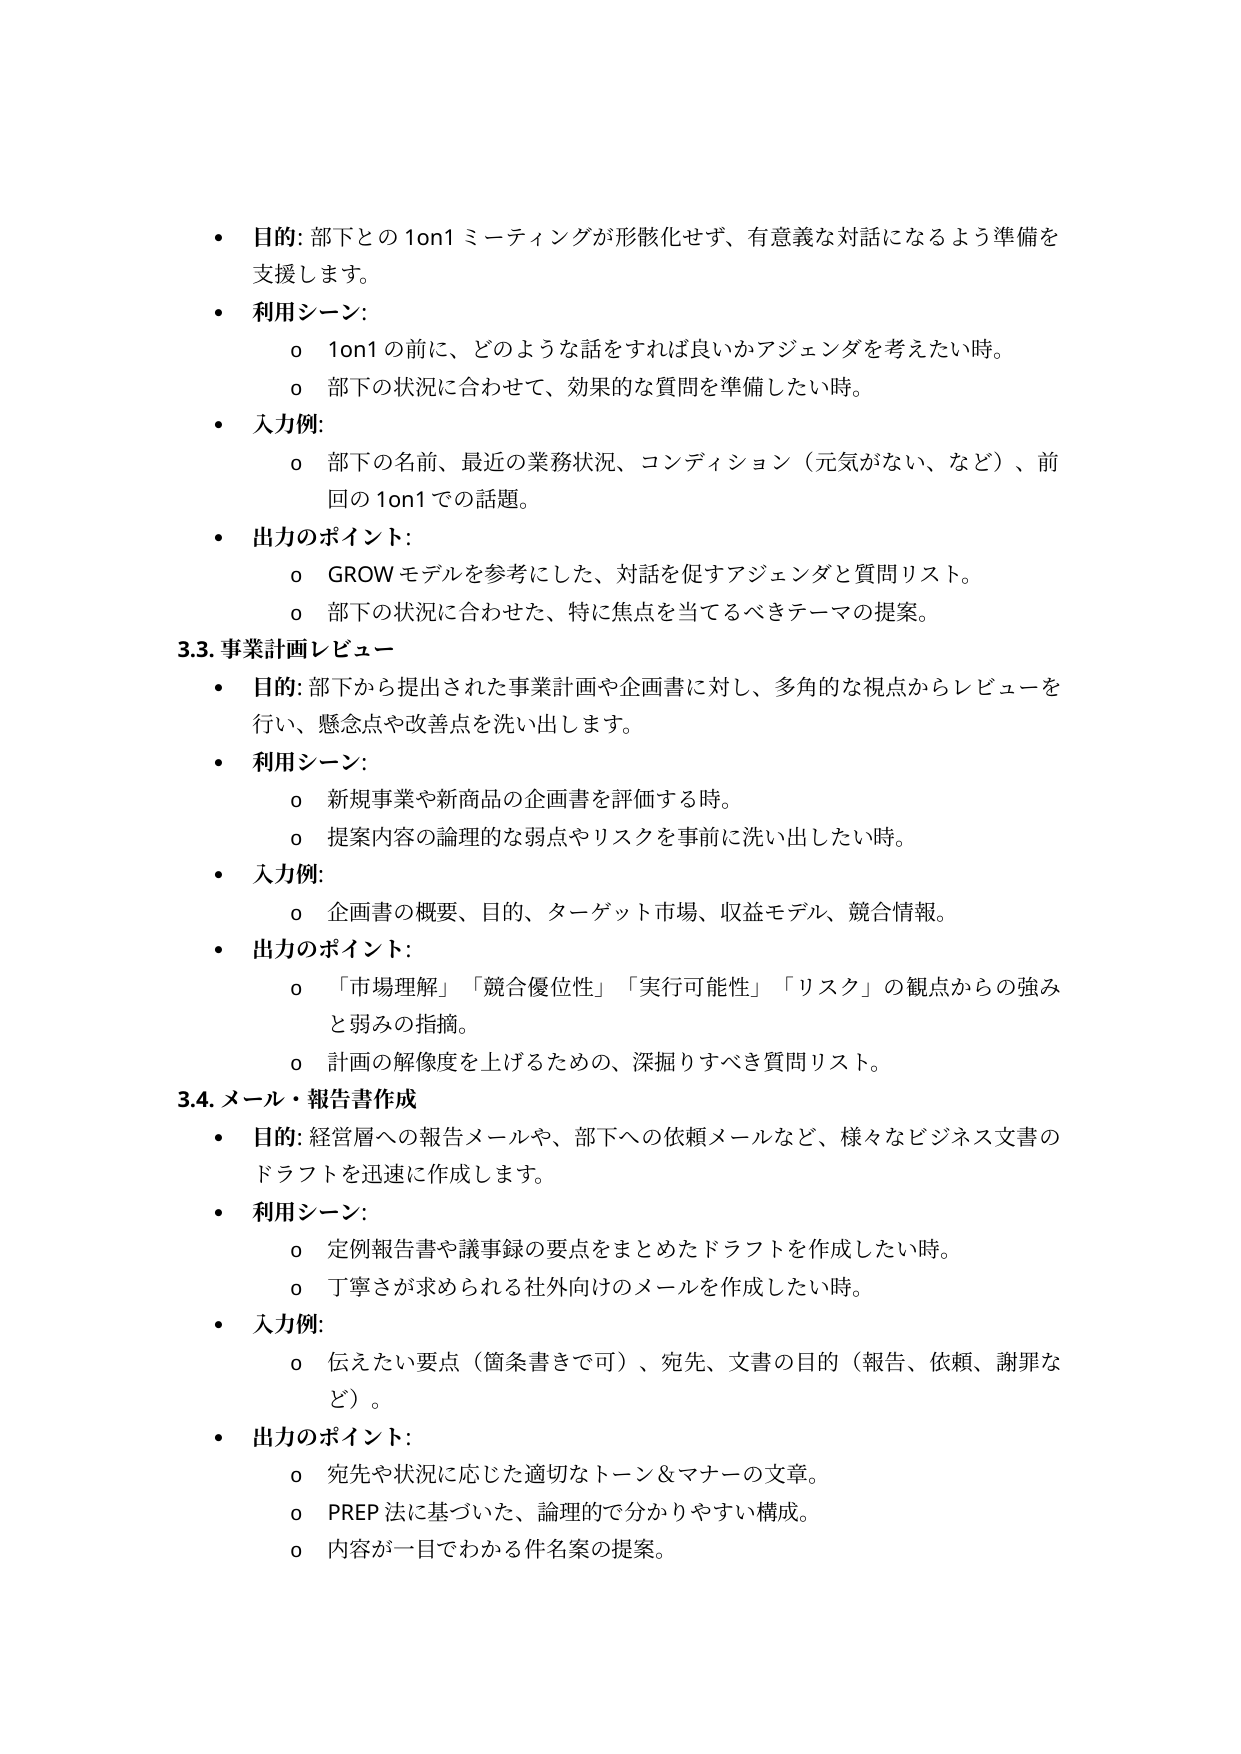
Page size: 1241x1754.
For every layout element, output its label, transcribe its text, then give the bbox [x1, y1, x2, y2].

list 新規事業や新商品の企画書を評価する時。 [290, 779, 1063, 817]
list 利用シーン: [215, 742, 1063, 779]
list 計画の解像度を上げるための、深掘りすべき質問リスト。 [290, 1042, 1063, 1079]
list 丁寧さが求められる社外向けのメールを作成したい時。 [290, 1267, 1063, 1304]
list 出力のポイント: [215, 1417, 1063, 1454]
list 部下の名前、最近の業務状況、コンディション（元気がない、など）、前回の1on1での話題。 [290, 442, 1063, 517]
list 目的: 部下との1on1ミーティングが形骸化せず、有意義な対話になるよう準備を支援します。 [215, 217, 1063, 292]
list 内容が一目でわかる件名案の提案。 [290, 1529, 1063, 1567]
list 入力例: [215, 404, 1063, 442]
list 部下の状況に合わせて、効果的な質問を準備したい時。 [290, 367, 1063, 404]
list 企画書の概要、目的、ターゲット市場、収益モデル、競合情報。 [290, 892, 1063, 929]
text 3.3. 事業計画レビュー [177, 629, 1063, 667]
list 1on1の前に、どのような話をすれば良いかアジェンダを考えたい時。 [290, 329, 1063, 367]
list 利用シーン: [215, 1192, 1063, 1229]
list 提案内容の論理的な弱点やリスクを事前に洗い出したい時。 [290, 817, 1063, 854]
list 「市場理解」「競合優位性」「実行可能性」「リスク」の観点からの強みと弱みの指摘。 [290, 967, 1063, 1042]
list 部下の状況に合わせた、特に焦点を当てるべきテーマの提案。 [290, 592, 1063, 629]
list 目的: 部下から提出された事業計画や企画書に対し、多角的な視点からレビューを行い、懸念点や改善点を洗い出します。 [215, 667, 1063, 742]
list 出力のポイント: [215, 929, 1063, 967]
list 入力例: [215, 854, 1063, 892]
list 伝えたい要点（箇条書きで可）、宛先、文書の目的（報告、依頼、謝罪など）。 [290, 1342, 1063, 1417]
list 入力例: [215, 1304, 1063, 1342]
list 出力のポイント: [215, 517, 1063, 554]
text 3.4. メール・報告書作成 [177, 1079, 1063, 1117]
list 定例報告書や議事録の要点をまとめたドラフトを作成したい時。 [290, 1229, 1063, 1267]
list 利用シーン: [215, 292, 1063, 329]
list PREP法に基づいた、論理的で分かりやすい構成。 [290, 1492, 1063, 1529]
list 目的: 経営層への報告メールや、部下への依頼メールなど、様々なビジネス文書のドラフトを迅速に作成します。 [215, 1117, 1063, 1192]
list GROWモデルを参考にした、対話を促すアジェンダと質問リスト。 [290, 554, 1063, 592]
list 宛先や状況に応じた適切なトーン＆マナーの文章。 [290, 1454, 1063, 1492]
